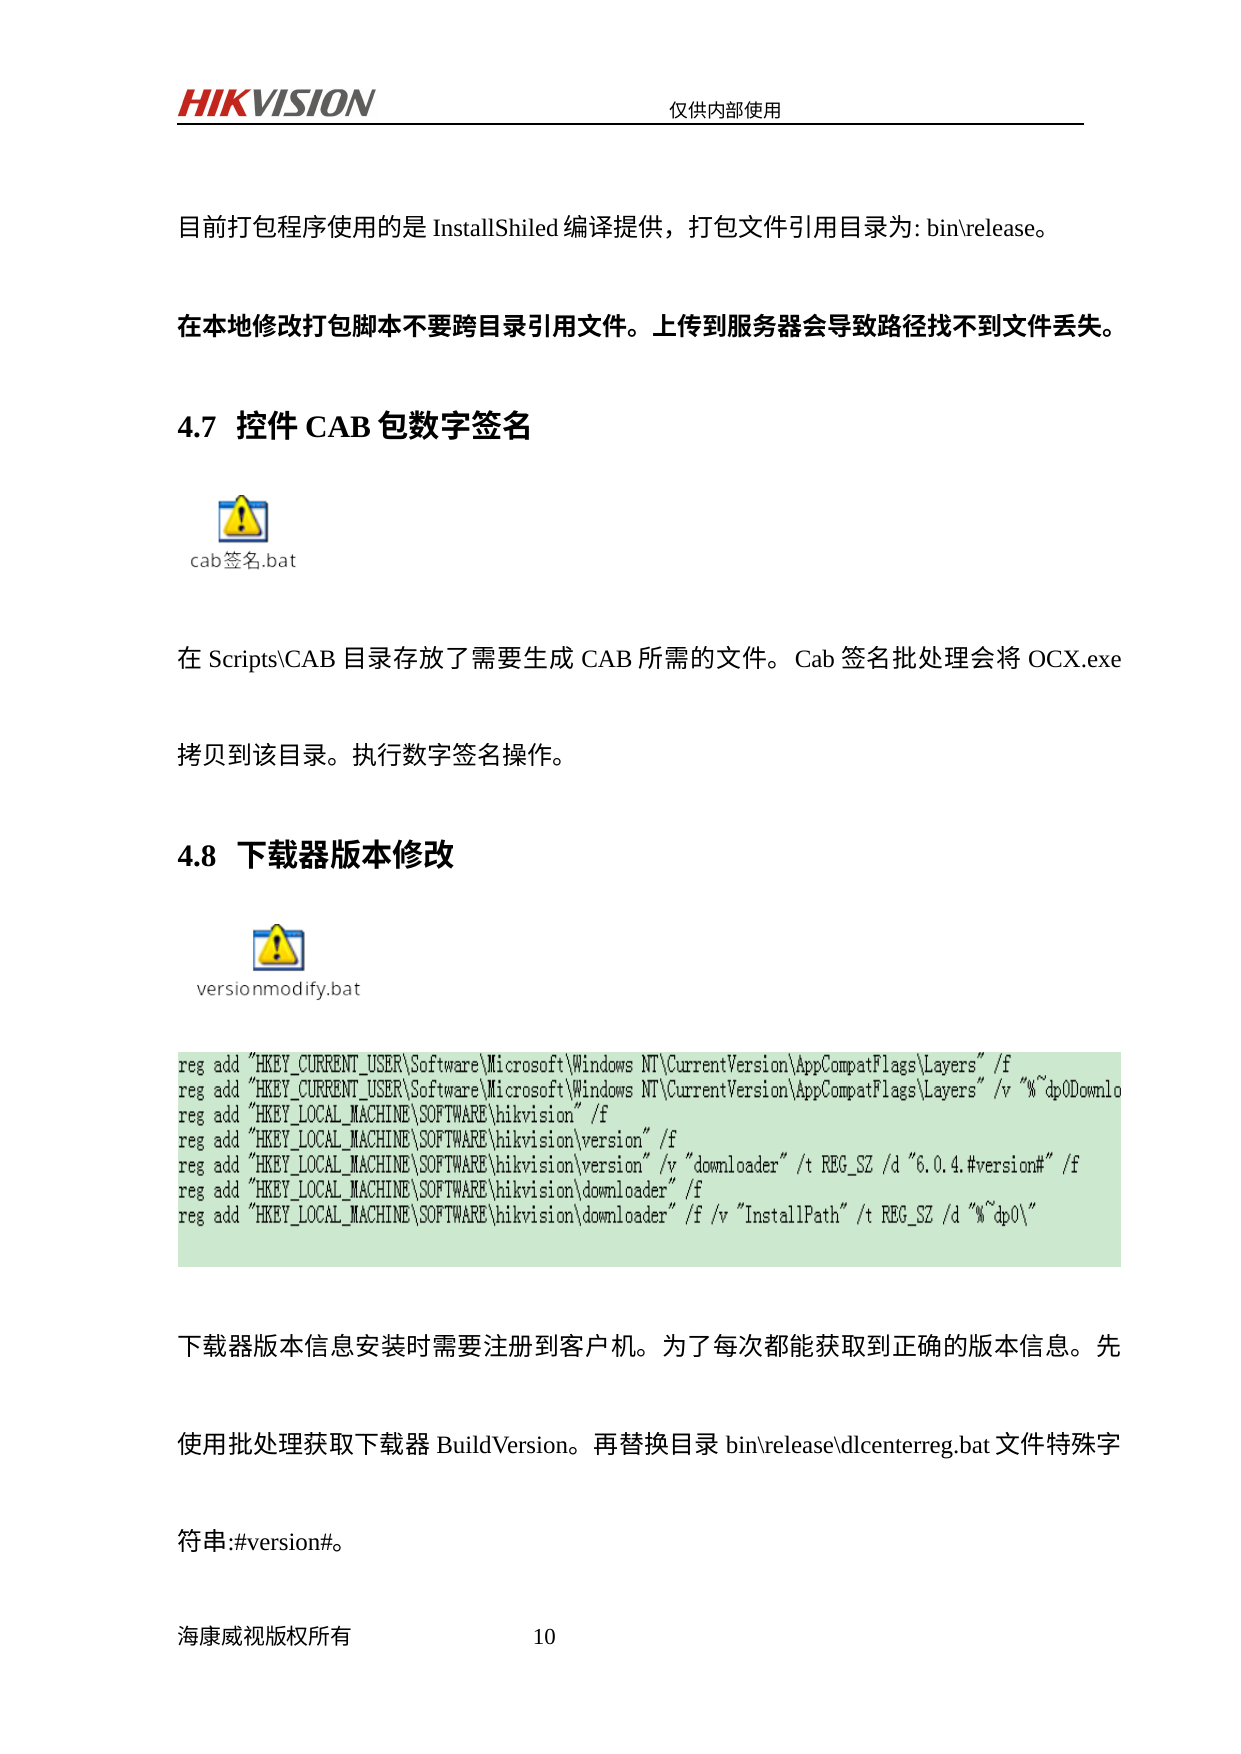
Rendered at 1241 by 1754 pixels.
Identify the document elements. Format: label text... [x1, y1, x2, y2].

text 在Scripts\CAB目录存放了需要生成CAB所需的文件。Cab签名批处理会将OCX.exe拷贝到该目录。执行数字签名操作。 [177, 624, 1122, 786]
text 目前打包程序使用的是InstallShiled编译提供，打包文件引用目录为: bin\release。 [177, 193, 1122, 258]
subtitle 下载器版本修改 [177, 821, 1122, 886]
picture [177, 1052, 1121, 1267]
text 在本地修改打包脚本不要跨目录引用文件。上传到服务器会导致路径找不到文件丢失。 [177, 292, 1122, 357]
picture [177, 88, 379, 118]
subtitle 控件CAB包数字签名 [177, 392, 1122, 457]
